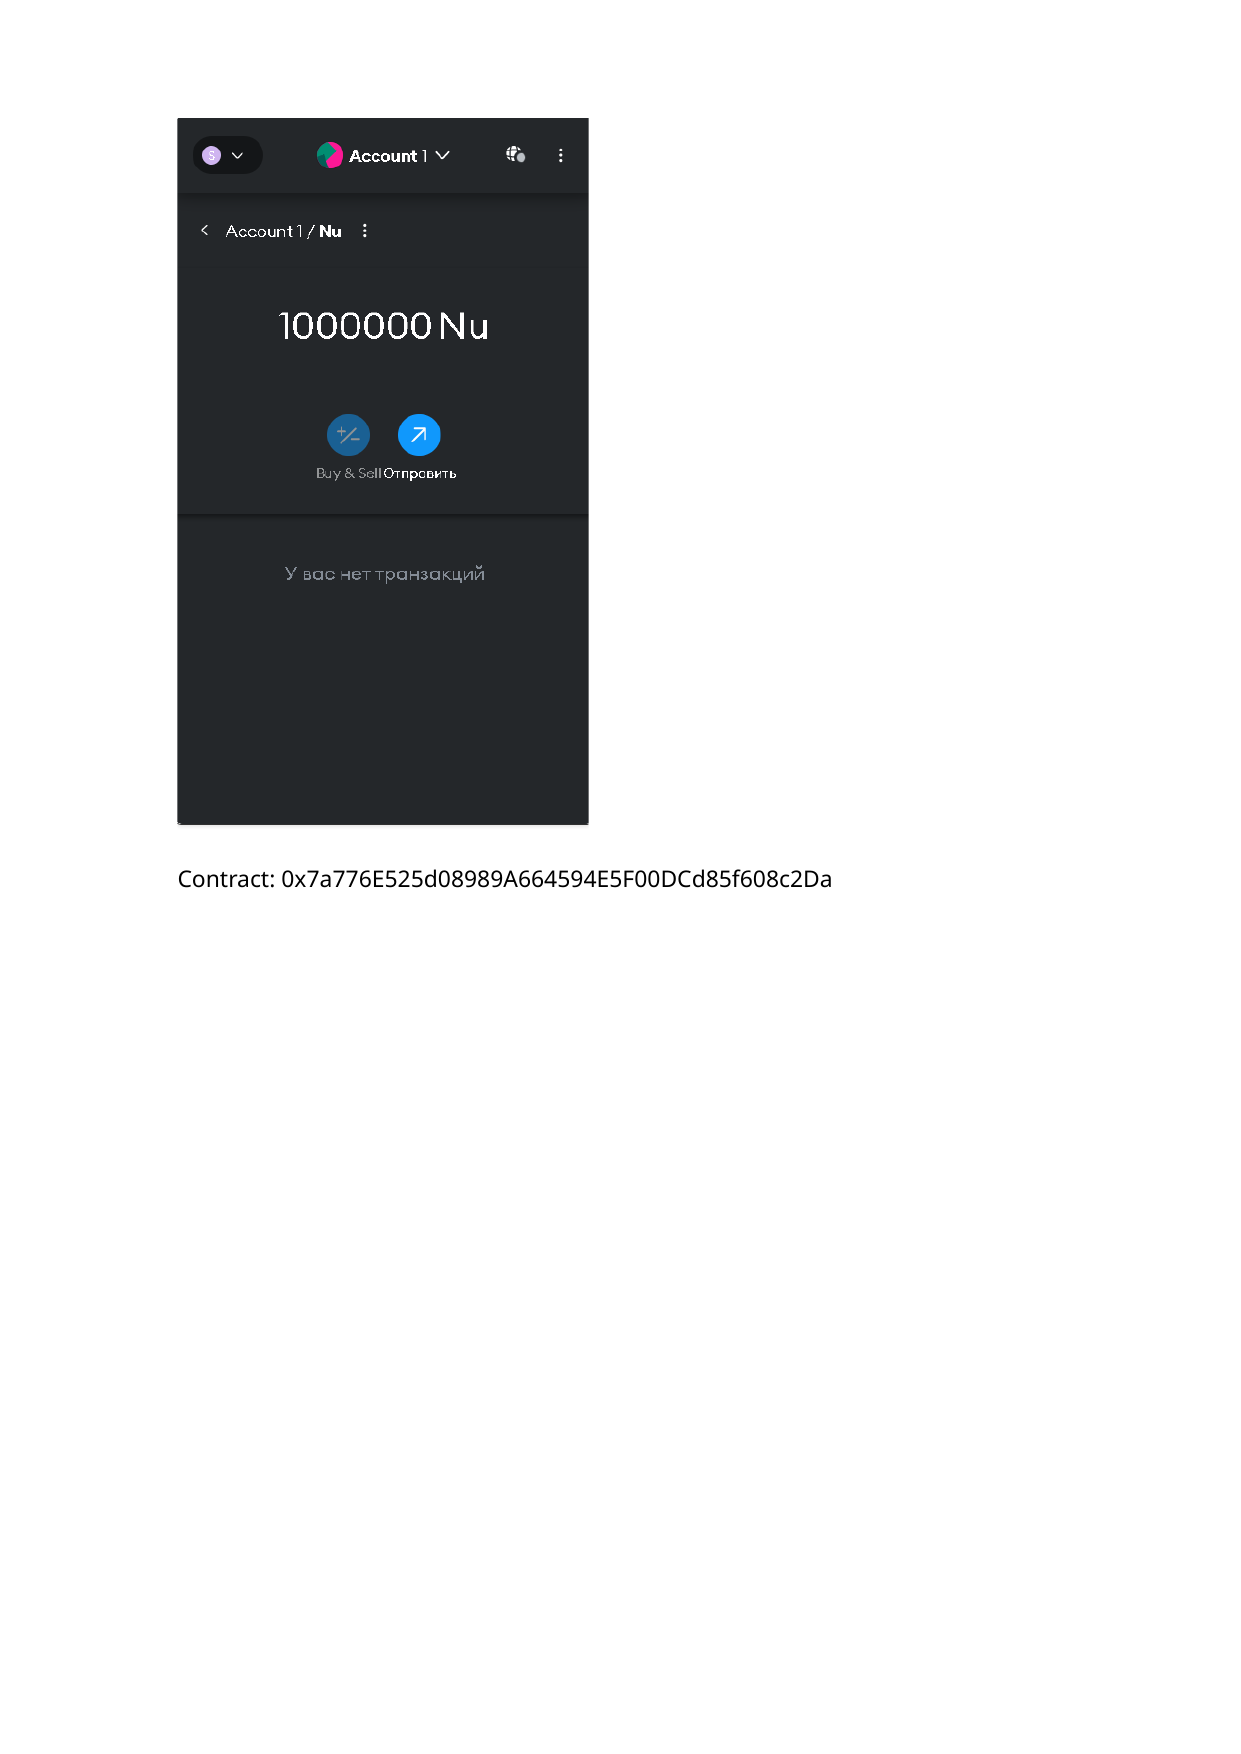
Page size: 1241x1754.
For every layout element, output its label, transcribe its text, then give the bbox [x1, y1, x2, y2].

picture [177, 118, 589, 830]
